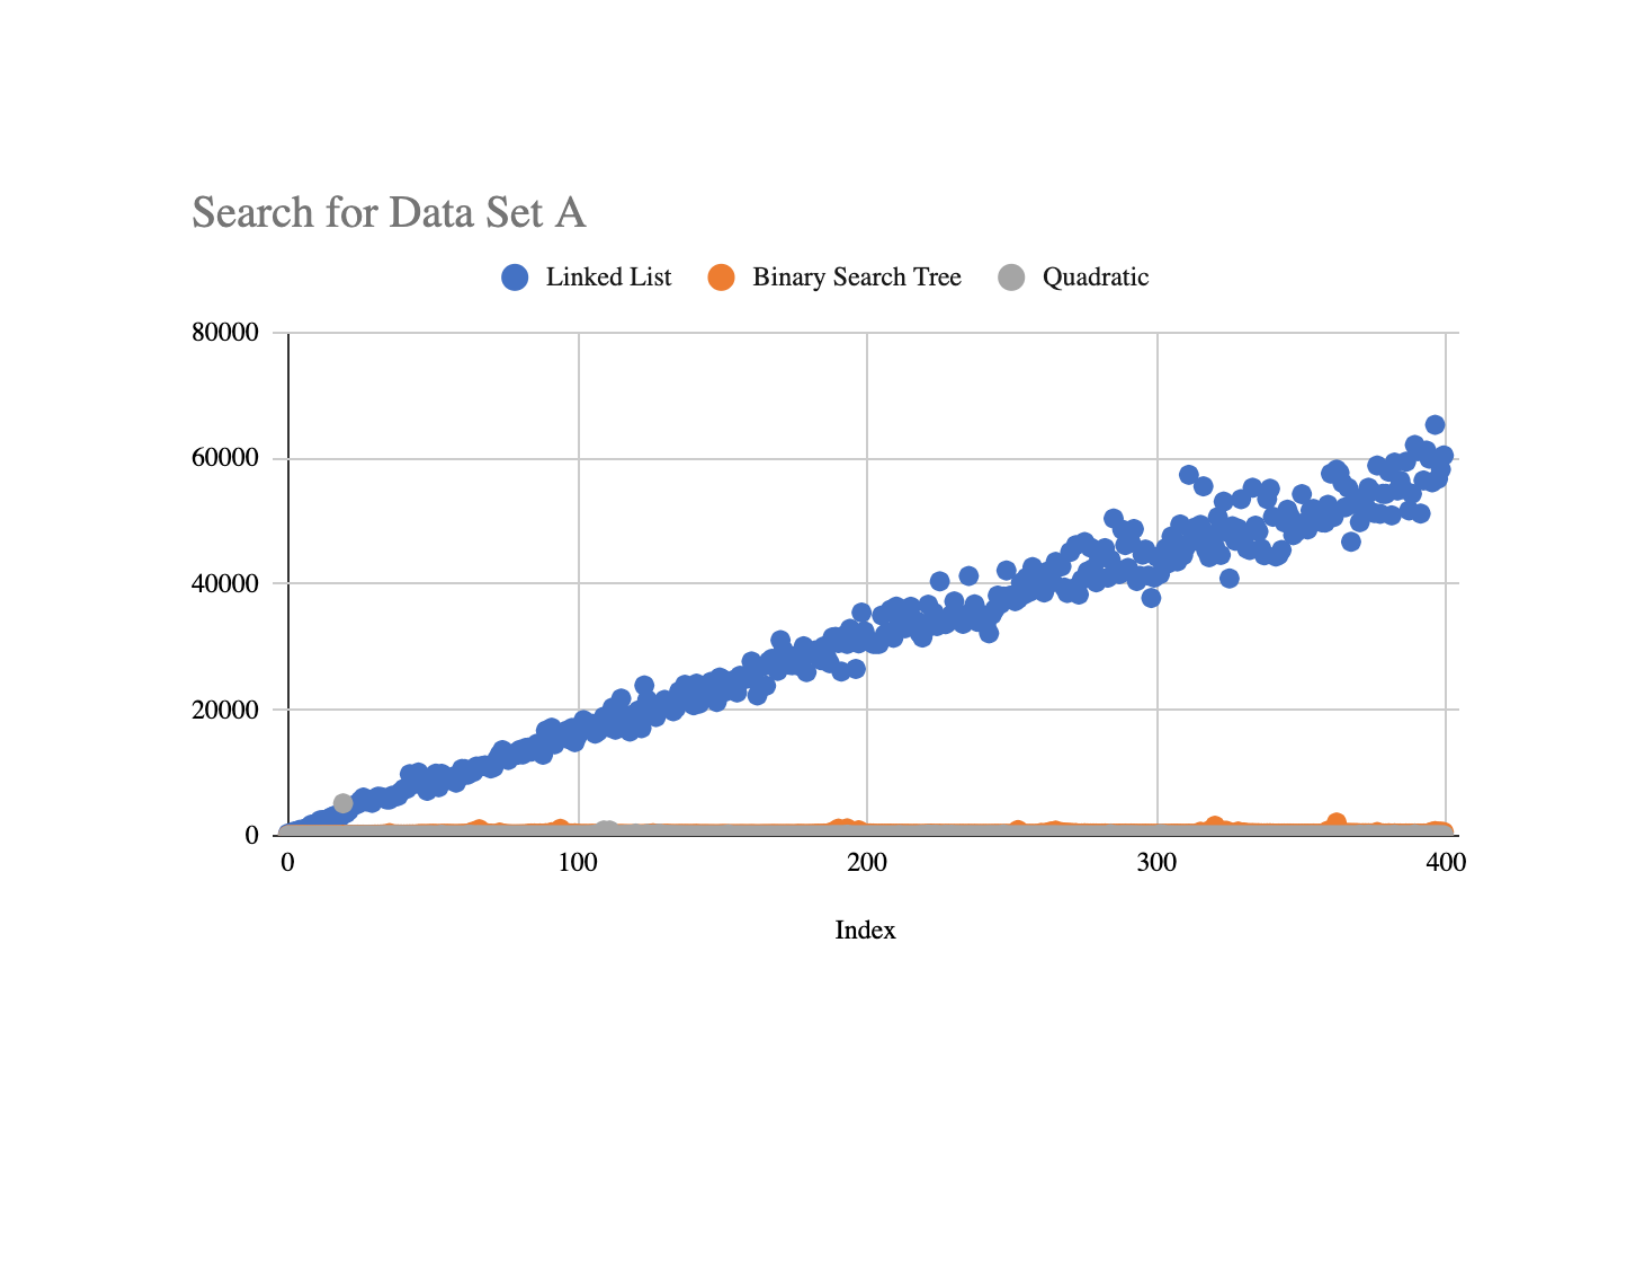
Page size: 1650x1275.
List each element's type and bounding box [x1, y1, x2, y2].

picture [150, 150, 1500, 986]
